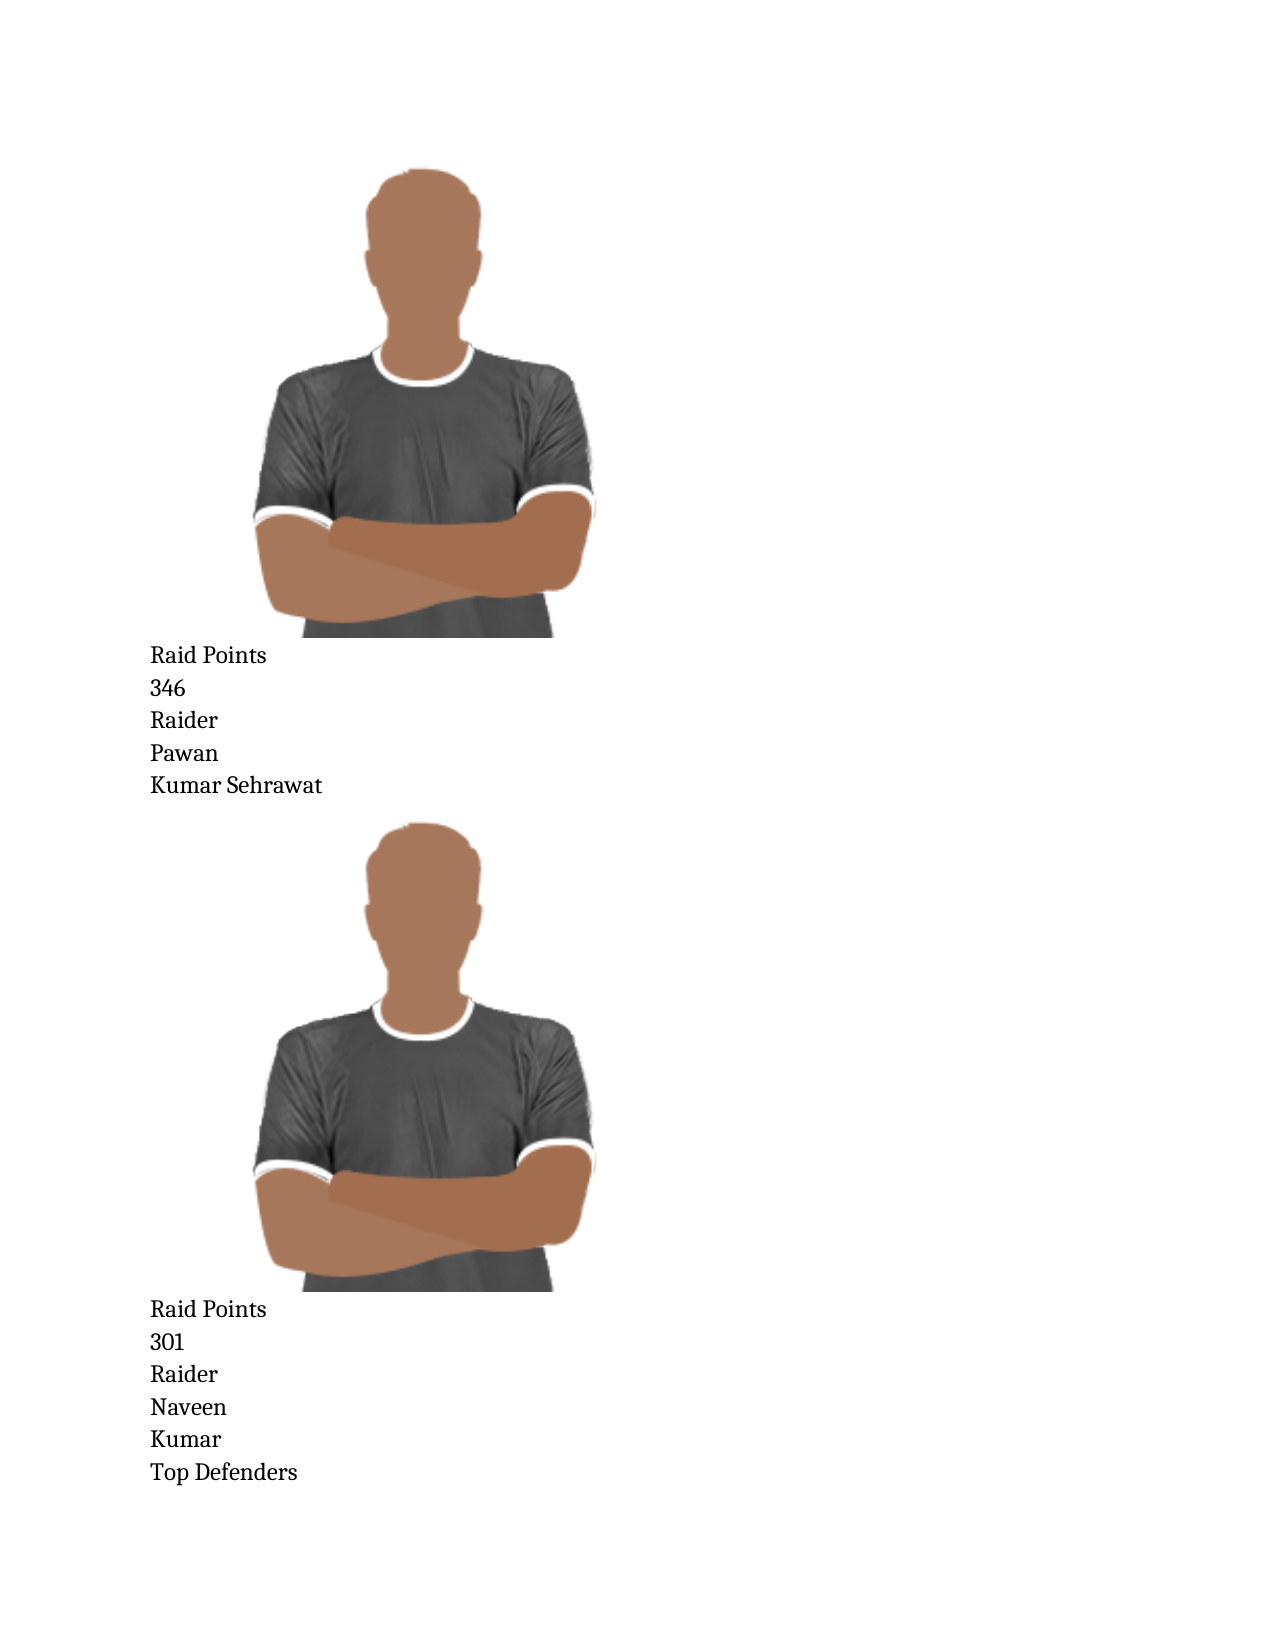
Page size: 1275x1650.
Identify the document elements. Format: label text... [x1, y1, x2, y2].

text Kumar Sehrawat [150, 771, 1125, 800]
text 301 [150, 1327, 1125, 1356]
text 346 [150, 674, 1125, 702]
text Naveen [150, 1392, 1125, 1421]
text Raider [150, 706, 1125, 735]
picture [168, 150, 682, 638]
text Kumar [150, 1425, 1125, 1454]
text Raid Points [150, 1295, 1125, 1324]
text Pawan [150, 739, 1125, 767]
text Raider [150, 1360, 1125, 1389]
text Top Defenders [150, 1457, 1125, 1486]
picture [168, 803, 682, 1292]
text Raid Points [150, 641, 1125, 670]
